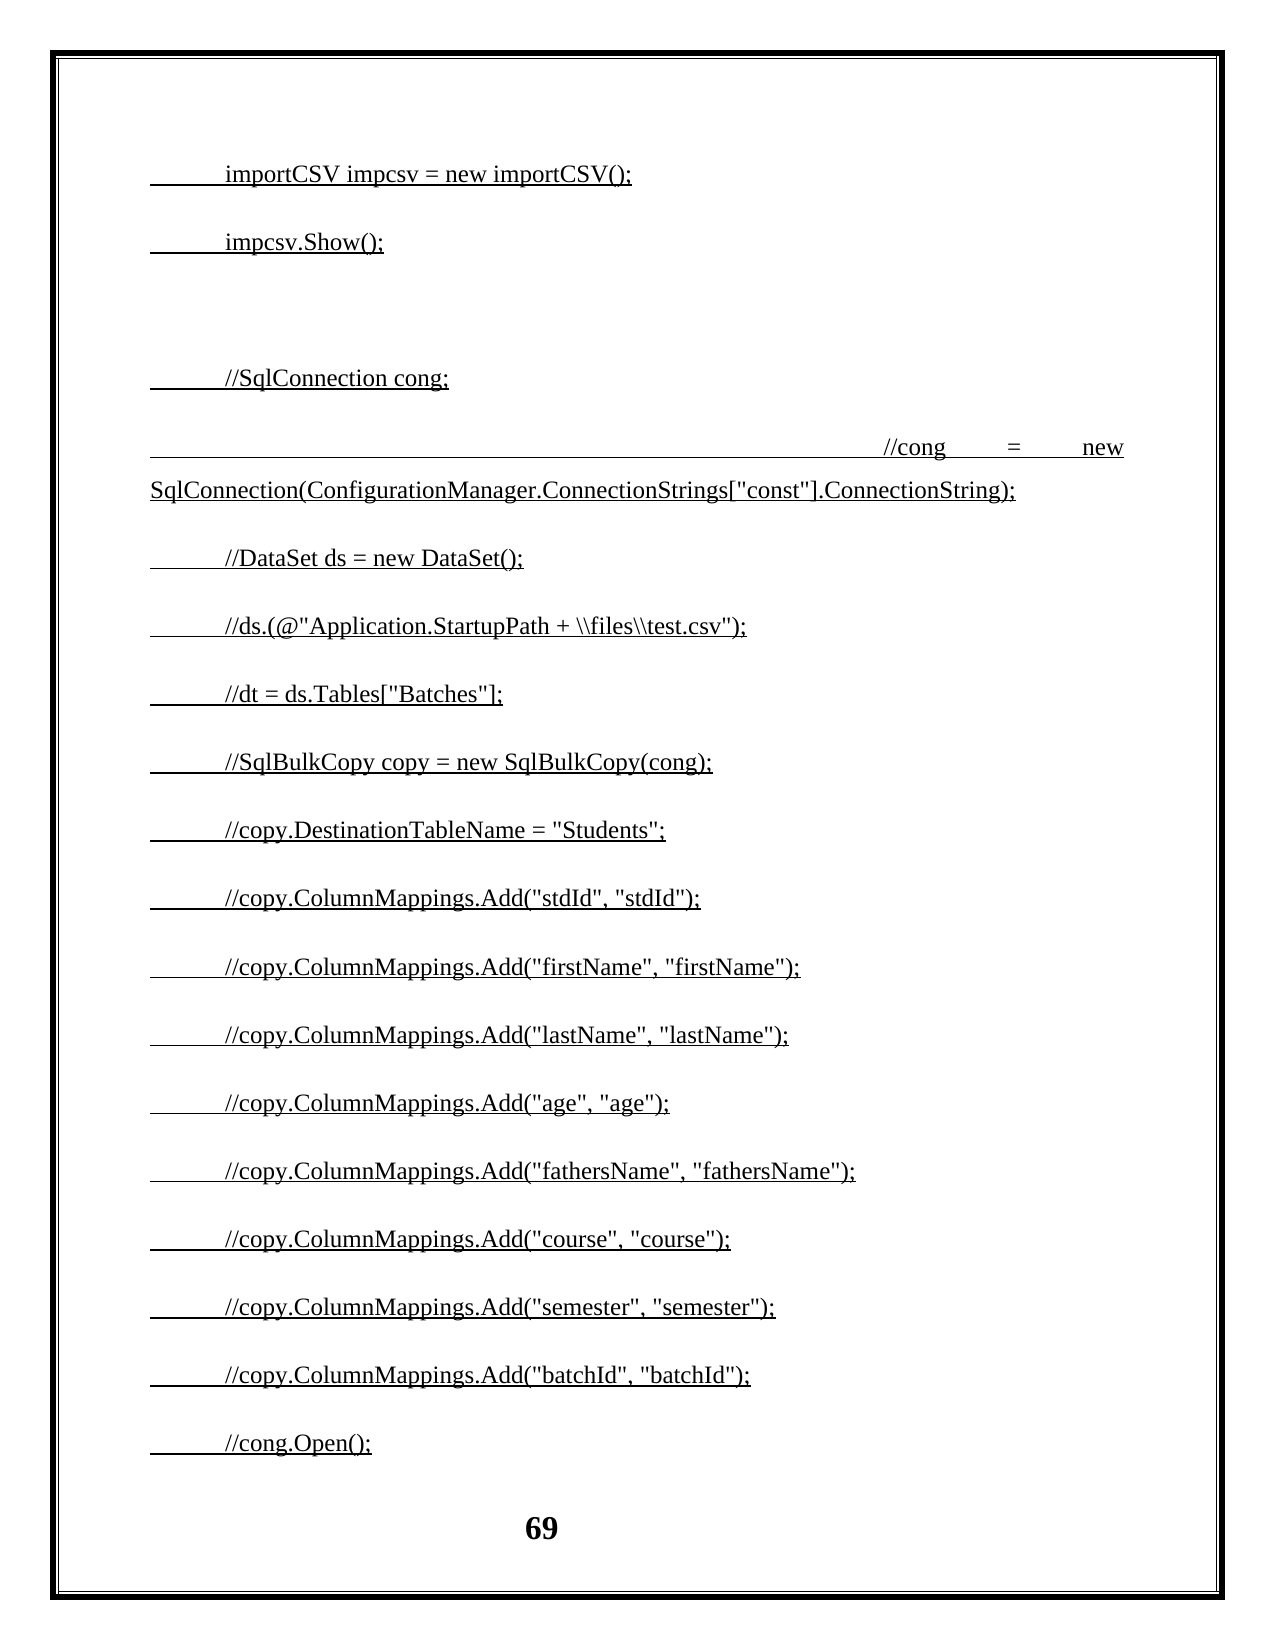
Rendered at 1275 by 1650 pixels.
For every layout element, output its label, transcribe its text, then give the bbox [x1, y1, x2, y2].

text //copy.ColumnMappings.Add("age", "age"); [150, 1088, 1125, 1117]
text //copy.ColumnMappings.Add("course", "course"); [150, 1224, 1125, 1253]
text //cong.Open(); [150, 1428, 1125, 1457]
text //copy.ColumnMappings.Add("fathersName", "fathersName"); [150, 1156, 1125, 1185]
text impcsv.Show(); [150, 227, 1125, 256]
text //SqlConnection cong; [150, 363, 1125, 392]
text //SqlBulkCopy copy = new SqlBulkCopy(cong); [150, 747, 1125, 776]
text //cong = new SqlConnection(ConfigurationManager.ConnectionStrings["const"].ConnectionString); [150, 432, 1125, 503]
text //ds.(@"Application.StartupPath + \\files\\test.csv"); [150, 611, 1125, 640]
text //copy.ColumnMappings.Add("stdId", "stdId"); [150, 883, 1125, 912]
text //copy.ColumnMappings.Add("firstName", "firstName"); [150, 952, 1125, 980]
text //copy.ColumnMappings.Add("lastName", "lastName"); [150, 1020, 1125, 1048]
text //copy.ColumnMappings.Add("semester", "semester"); [150, 1292, 1125, 1321]
text //dt = ds.Tables["Batches"]; [150, 679, 1125, 708]
text //copy.ColumnMappings.Add("batchId", "batchId"); [150, 1360, 1125, 1389]
text //DataSet ds = new DataSet(); [150, 543, 1125, 572]
text //copy.DestinationTableName = "Students"; [150, 815, 1125, 844]
text importCSV impcsv = new importCSV(); [150, 159, 1125, 188]
